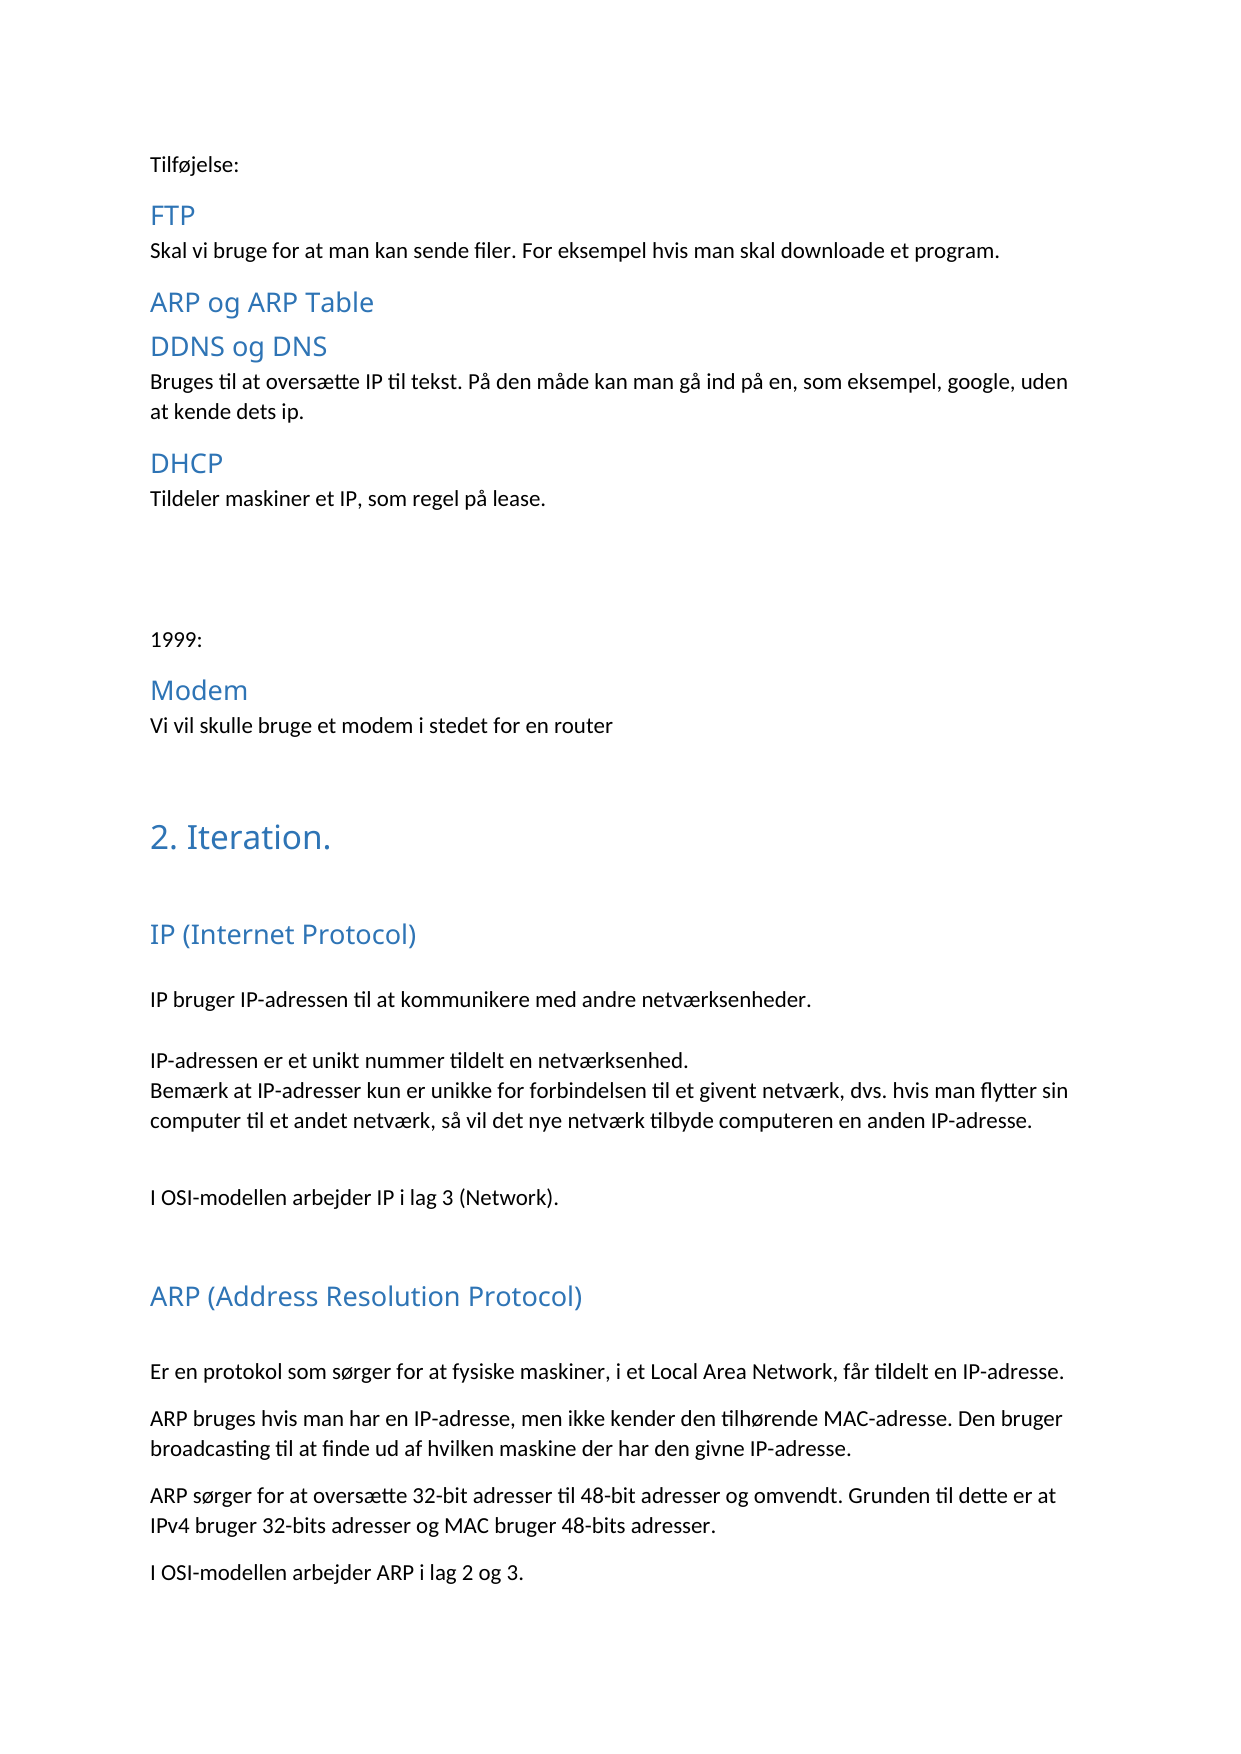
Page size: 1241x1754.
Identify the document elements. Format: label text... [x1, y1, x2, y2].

text 1999: [150, 625, 1090, 653]
subtitle 2. Iteration. [150, 813, 1090, 908]
text Tilføjelse: [150, 150, 1090, 178]
text IP bruger IP-adressen til at kommunikere med andre netværksenheder. IP-adressen er et unikt nummer tildelt en netværksenhed. Bemærk at IP-adresser kun er unikke for forbindelsen til et givent netværk, dvs. hvis man flytter sin computer til et andet netværk, så vil det nye netværk tilbyde computeren en anden IP-adresse. [150, 955, 1090, 1134]
subtitle FTP [150, 197, 1090, 234]
text ARP bruges hvis man har en IP-adresse, men ikke kender den tilhørende MAC-adresse. Den bruger broadcasting til at finde ud af hvilken maskine der har den givne IP-adresse. [150, 1404, 1090, 1462]
subtitle ARP og ARP Table [150, 283, 1090, 320]
subtitle ARP (Address Resolution Protocol) [150, 1277, 1090, 1354]
subtitle DHCP [150, 444, 1090, 481]
text I OSI-modellen arbejder IP i lag 3 (Network). [150, 1153, 1090, 1212]
text Skal vi bruge for at man kan sende filer. For eksempel hvis man skal downloade et program. [150, 237, 1090, 265]
text Er en protokol som sørger for at fysiske maskiner, i et Local Area Network, får tildelt en IP-adresse. [150, 1357, 1090, 1385]
subtitle IP (Internet Protocol) [150, 916, 1090, 952]
subtitle DDNS og DNS [150, 327, 1090, 364]
text Bruges til at oversætte IP til tekst. På den måde kan man gå ind på en, som eksempel, google, uden at kende dets ip. [150, 367, 1090, 426]
subtitle Modem [150, 672, 1090, 708]
text ARP sørger for at oversætte 32-bit adresser til 48-bit adresser og omvendt. Grunden til dette er at IPv4 bruger 32-bits adresser og MAC bruger 48-bits adresser. [150, 1481, 1090, 1539]
text Tildeler maskiner et IP, som regel på lease. [150, 484, 1090, 512]
text Vi vil skulle bruge et modem i stedet for en router [150, 711, 1090, 739]
text I OSI-modellen arbejder ARP i lag 2 og 3. [150, 1558, 1090, 1586]
